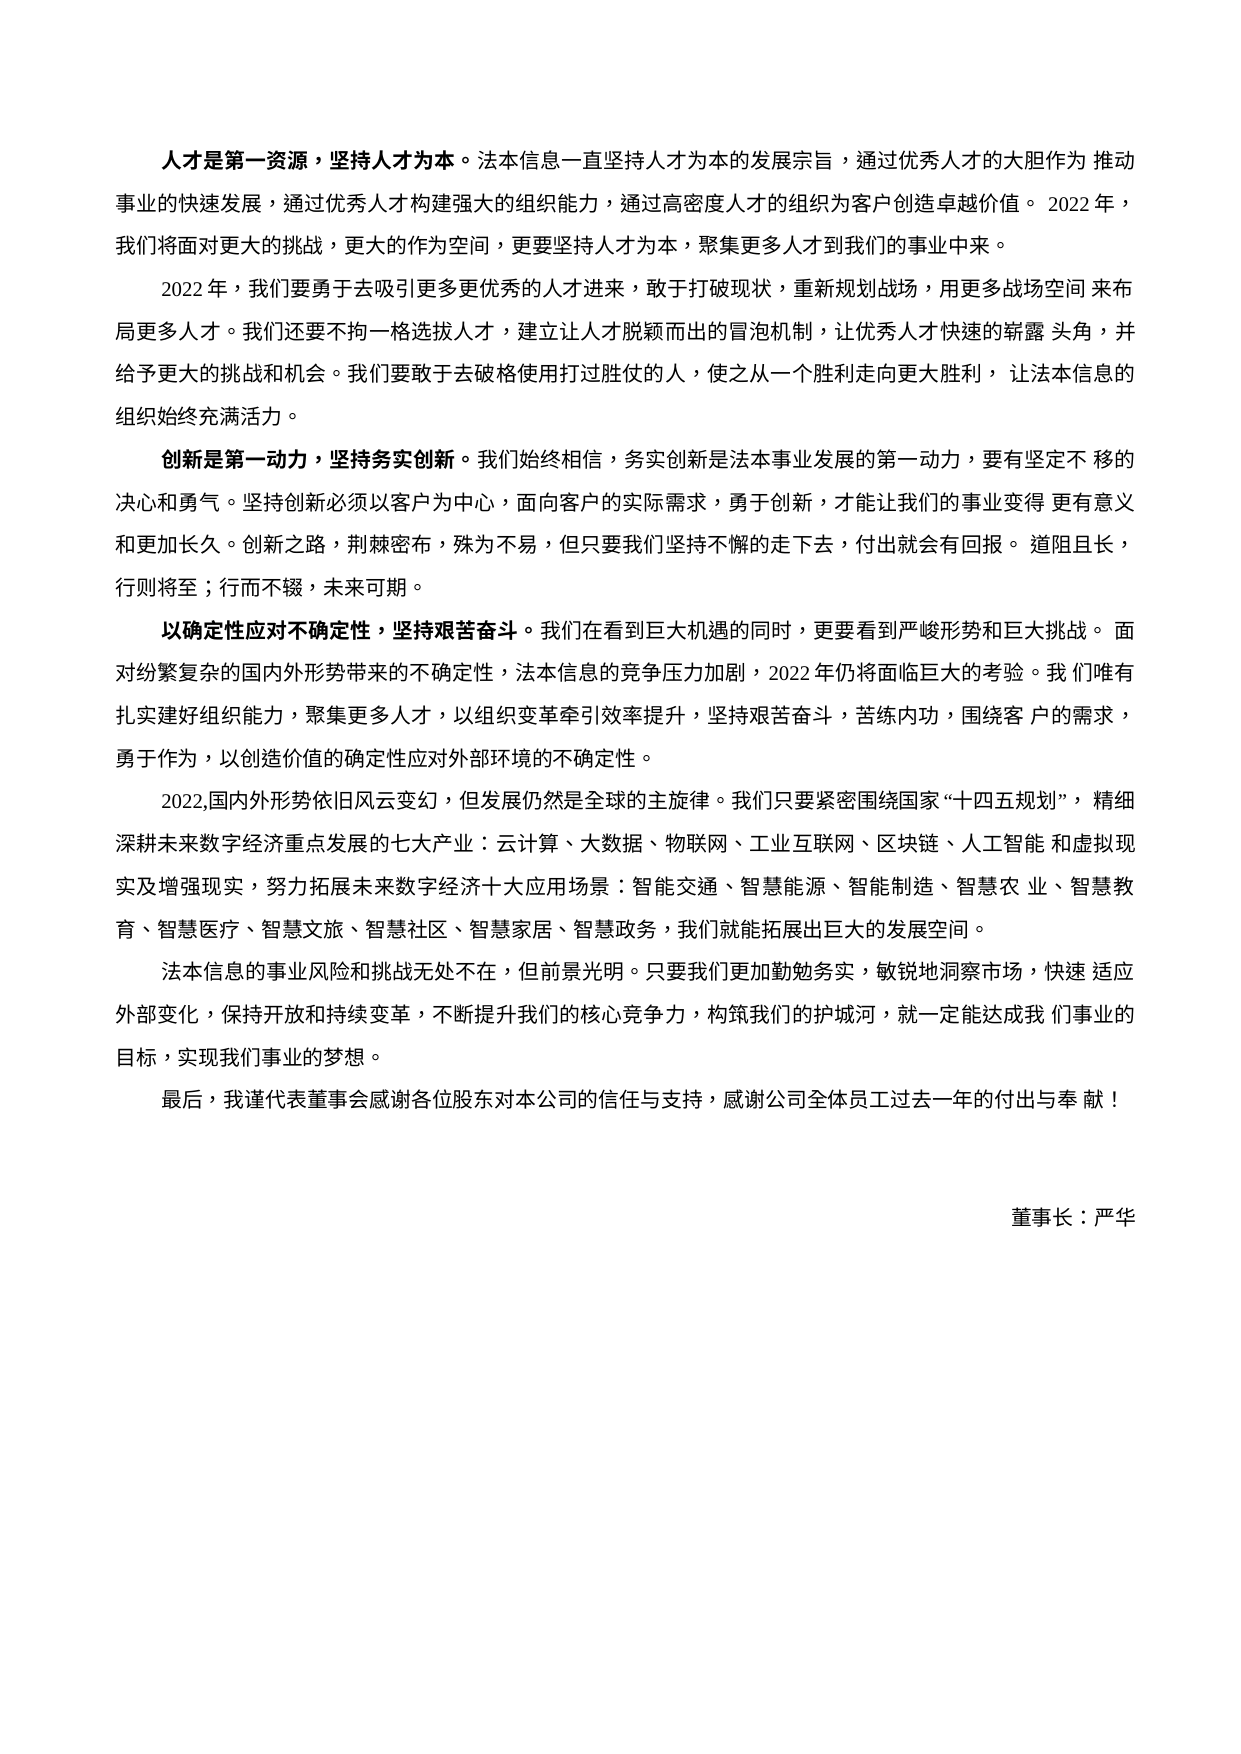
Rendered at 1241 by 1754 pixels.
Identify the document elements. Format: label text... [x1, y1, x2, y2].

text 董事长：严华 [115, 1191, 1136, 1234]
text 以确定性应对不确定性，坚持艰苦奋斗。我们在看到巨大机遇的同时，更要看到严峻形势和巨大挑战。 面对纷繁复杂的国内外形势带来的不确定性，法本信息的竞争压力加剧，2022年仍将面临巨大的考验。我 们唯有扎实建好组织能力，聚集更多人才，以组织变革牵引效率提升，坚持艰苦奋斗，苦练内功，围绕客 户的需求，勇于作为，以创造价值的确定性应对外部环境的不确定性。 [115, 604, 1136, 775]
text 创新是第一动力，坚持务实创新。我们始终相信，务实创新是法本事业发展的第一动力，要有坚定不 移的决心和勇气。坚持创新必须以客户为中心，面向客户的实际需求，勇于创新，才能让我们的事业变得 更有意义和更加长久。创新之路，荆棘密布，殊为不易，但只要我们坚持不懈的走下去，付出就会有回报。 道阻且长，行则将至；行而不辍，未来可期。 [115, 433, 1136, 604]
text 人才是第一资源，坚持人才为本。法本信息一直坚持人才为本的发展宗旨，通过优秀人才的大胆作为 推动事业的快速发展，通过优秀人才构建强大的组织能力，通过高密度人才的组织为客户创造卓越价值。 2022年，我们将面对更大的挑战，更大的作为空间，更要坚持人才为本，聚集更多人才到我们的事业中来。 [115, 134, 1136, 262]
text 2022,国内外形势依旧风云变幻，但发展仍然是全球的主旋律。我们只要紧密围绕国家“十四五规划”， 精细深耕未来数字经济重点发展的七大产业：云计算、大数据、物联网、工业互联网、区块链、人工智能 和虚拟现实及增强现实，努力拓展未来数字经济十大应用场景：智能交通、智慧能源、智能制造、智慧农 业、智慧教育、智慧医疗、智慧文旅、智慧社区、智慧家居、智慧政务，我们就能拓展出巨大的发展空间。 [115, 775, 1136, 946]
text 法本信息的事业风险和挑战无处不在，但前景光明。只要我们更加勤勉务实，敏锐地洞察市场，快速 适应外部变化，保持开放和持续变革，不断提升我们的核心竞争力，构筑我们的护城河，就一定能达成我 们事业的目标，实现我们事业的梦想。 [115, 946, 1136, 1074]
text 最后，我谨代表董事会感谢各位股东对本公司的信任与支持，感谢公司全体员工过去一年的付出与奉 献！ [115, 1074, 1136, 1116]
text 2022年，我们要勇于去吸引更多更优秀的人才进来，敢于打破现状，重新规划战场，用更多战场空间 来布局更多人才。我们还要不拘一格选拔人才，建立让人才脱颖而出的冒泡机制，让优秀人才快速的崭露 头角，并给予更大的挑战和机会。我们要敢于去破格使用打过胜仗的人，使之从一个胜利走向更大胜利， 让法本信息的组织始终充满活力。 [115, 262, 1136, 433]
